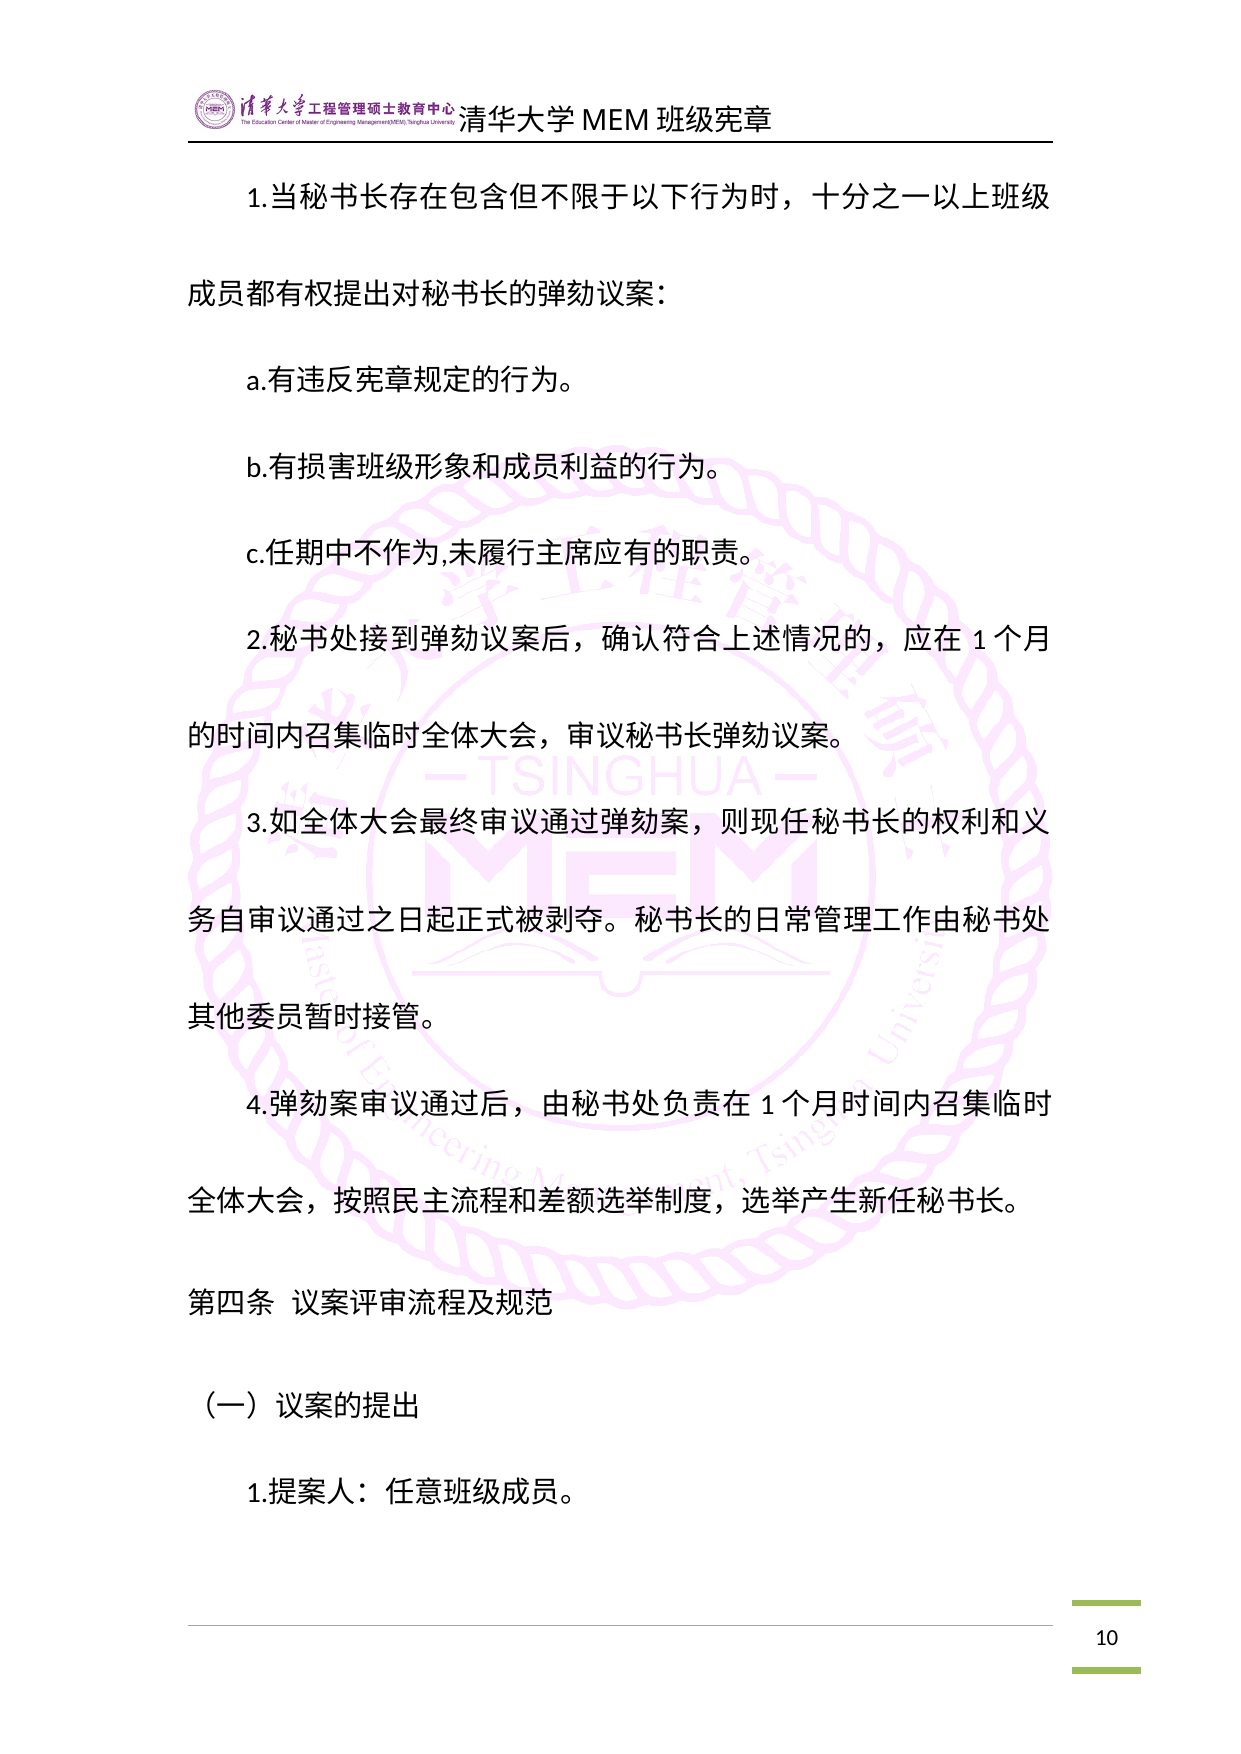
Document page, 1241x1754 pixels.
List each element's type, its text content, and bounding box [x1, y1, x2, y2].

text 4.弹劾案审议通过后，由秘书处负责在1个月时间内召集临时全体大会，按照民主流程和差额选举制度，选举产生新任秘书长。 [187, 1069, 1053, 1231]
text a.有违反宪章规定的行为。 [187, 346, 1053, 411]
picture [187, 88, 459, 131]
text 3.如全体大会最终审议通过弹劾案，则现任秘书长的权利和义务自审议通过之日起正式被剥夺。秘书长的日常管理工作由秘书处其他委员暂时接管。 [187, 788, 1053, 1048]
text c.任期中不作为,未履行主席应有的职责。 [187, 518, 1053, 583]
list 议案评审流程及规范 [187, 1269, 1053, 1334]
text 1.提案人：任意班级成员。 [187, 1457, 1053, 1522]
text b.有损害班级形象和成员利益的行为。 [187, 432, 1053, 497]
text 1.当秘书长存在包含但不限于以下行为时，十分之一以上班级成员都有权提出对秘书长的弹劾议案： [187, 162, 1053, 324]
text 2.秘书处接到弹劾议案后，确认符合上述情况的，应在1个月的时间内召集临时全体大会，审议秘书长弹劾议案。 [187, 604, 1053, 767]
text （一）议案的提出 [187, 1371, 1053, 1436]
